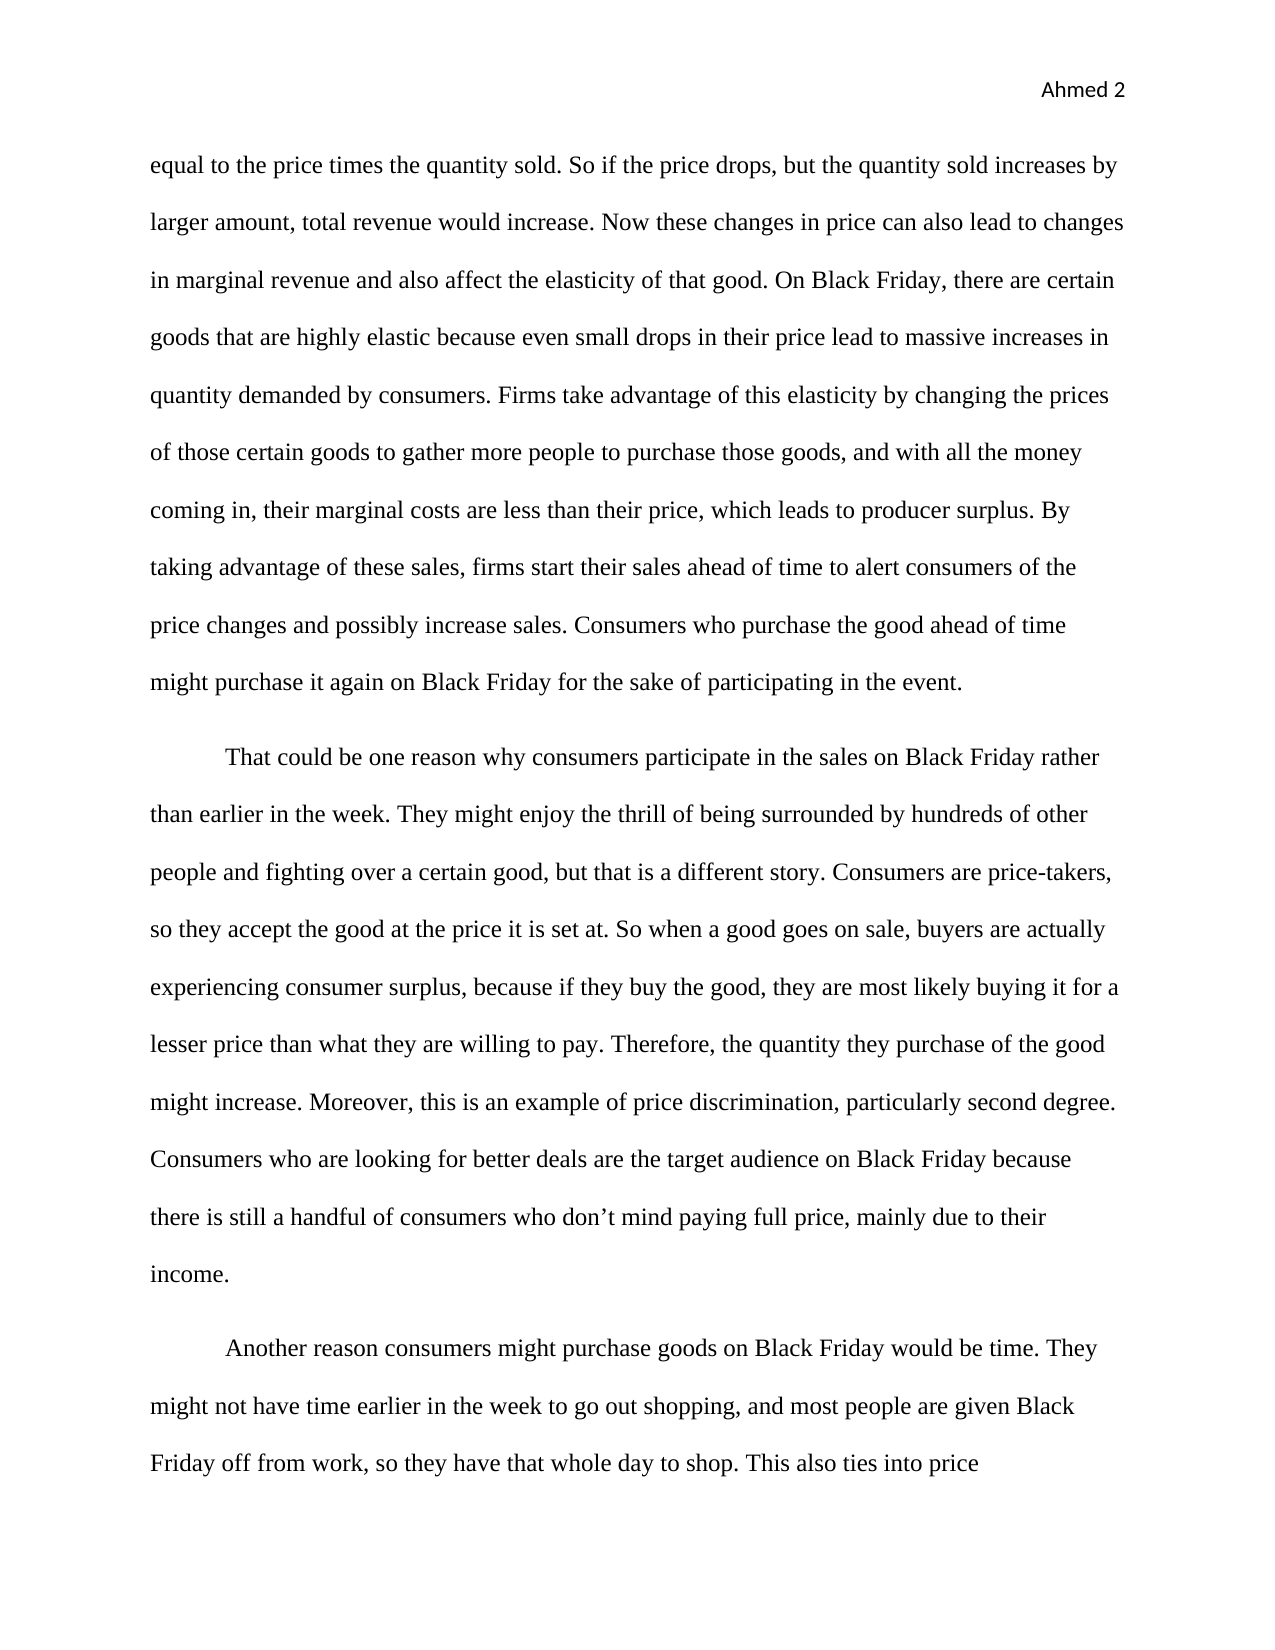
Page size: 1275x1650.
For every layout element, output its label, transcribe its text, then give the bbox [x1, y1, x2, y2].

text That could be one reason why consumers participate in the sales on Black Friday rather than earlier in the week. They might enjoy the thrill of being surrounded by hundreds of other people and fighting over a certain good, but that is a different story. Consumers are price-takers, so they accept the good at the price it is set at. So when a good goes on sale, buyers are actually experiencing consumer surplus, because if they buy the good, they are most likely buying it for a lesser price than what they are willing to pay. Therefore, the quantity they purchase of the good might increase. Moreover, this is an example of price discrimination, particularly second degree. Consumers who are looking for better deals are the target audience on Black Friday because there is still a handful of consumers who don’t mind paying full price, mainly due to their income. [150, 742, 1125, 1288]
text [150, 150, 1125, 696]
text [150, 1333, 1125, 1477]
